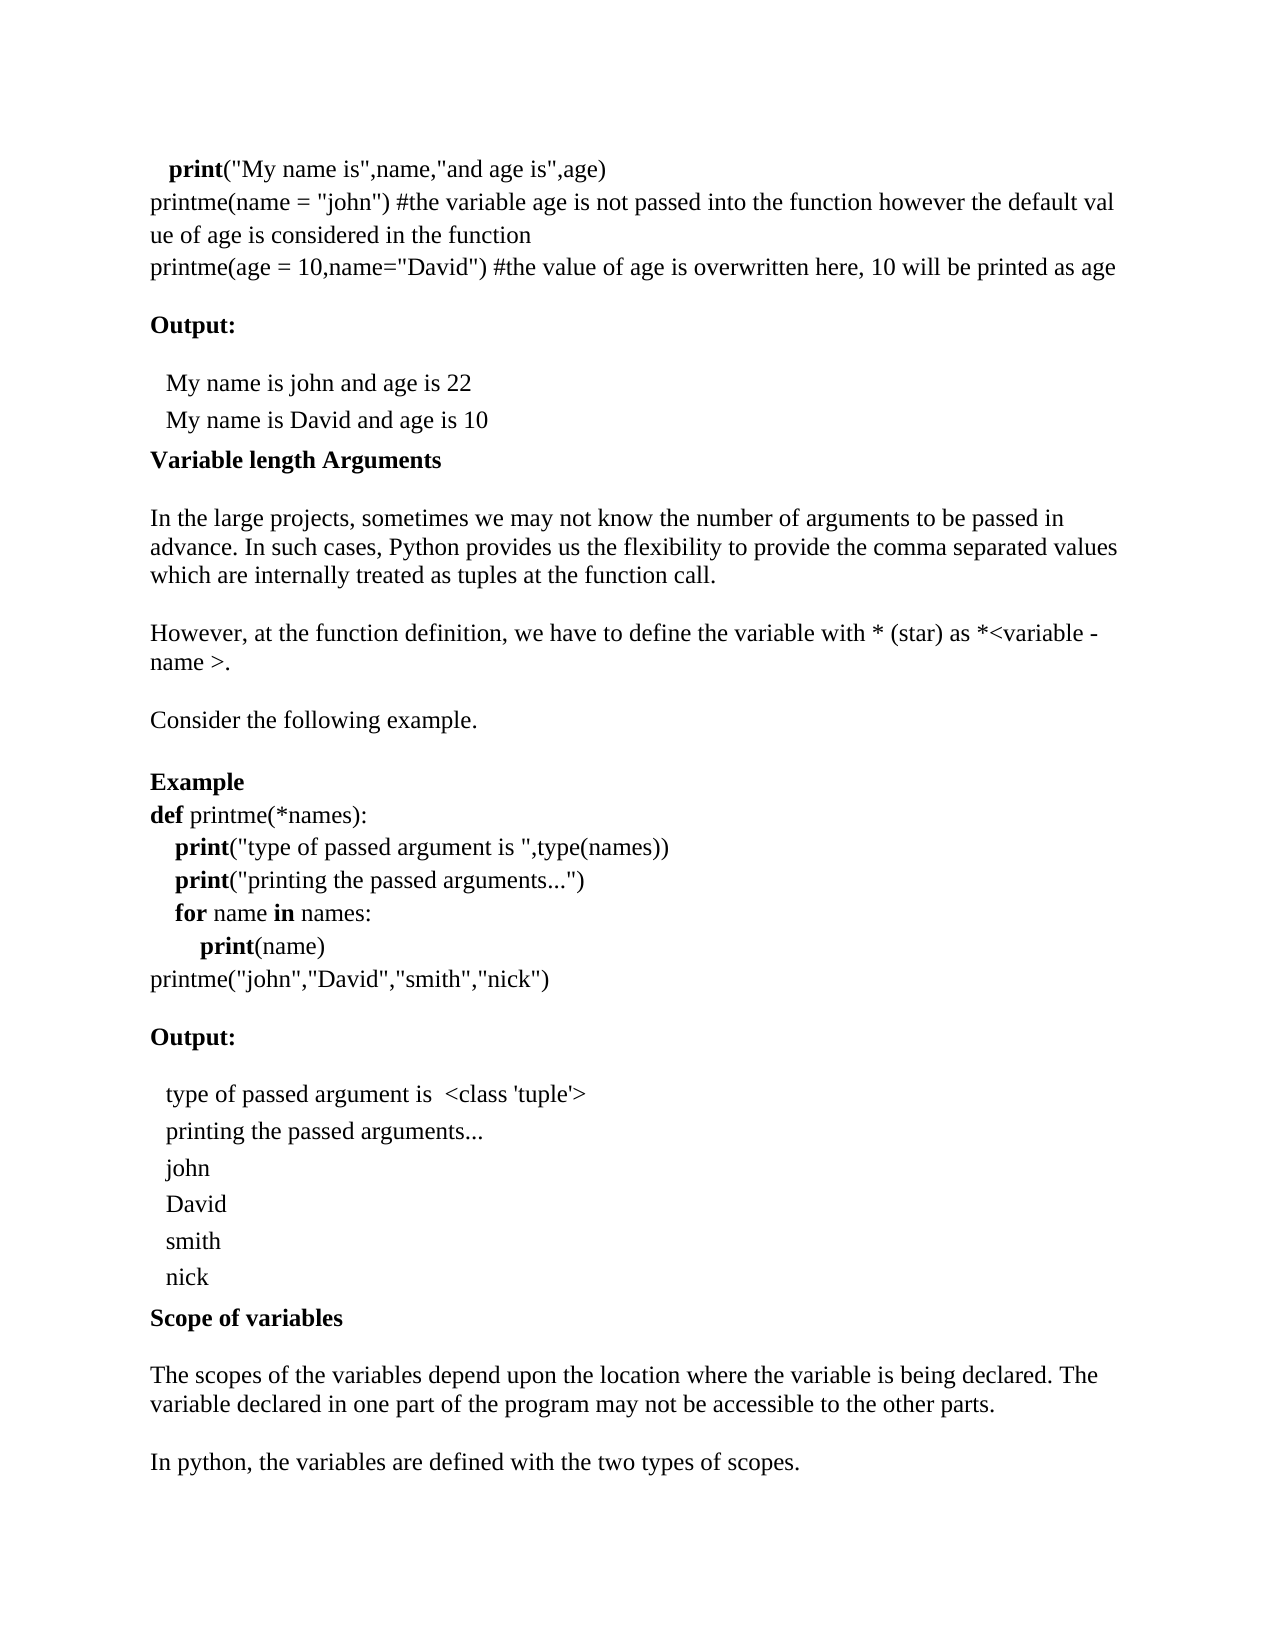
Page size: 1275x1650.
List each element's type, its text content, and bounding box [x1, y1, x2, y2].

text nick [166, 1262, 1125, 1291]
text My name is David and age is 10 [166, 405, 1125, 434]
subtitle Example [150, 763, 1125, 796]
text David [166, 1189, 1125, 1218]
text print("My name is",name,"and age is",age) [150, 150, 1125, 183]
text for name in names: [150, 894, 1125, 927]
text My name is john and age is 22 [166, 368, 1125, 397]
text printme("john","David","smith","nick") [150, 960, 1125, 992]
text Output: [150, 1022, 1125, 1050]
text print("printing the passed arguments...") [150, 861, 1125, 894]
text print("type of passed argument is ",type(names)) [150, 828, 1125, 861]
text Output: [150, 310, 1125, 339]
text john [166, 1153, 1125, 1181]
subtitle Scope of variables [150, 1299, 1125, 1331]
text type of passed argument is <class 'tuple'> [166, 1079, 1125, 1108]
text The scopes of the variables depend upon the location where the variable is being declared. The variable declared in one part of the program may not be accessible to the other parts. [150, 1361, 1125, 1418]
text printing the passed arguments... [166, 1116, 1125, 1145]
text printme(age = 10,name="David") #the value of age is overwritten here, 10 will be printed as age [150, 248, 1125, 281]
text In the large projects, sometimes we may not know the number of arguments to be passed in advance. In such cases, Python provides us the flexibility to provide the comma separated values which are internally treated as tuples at the function call. [150, 503, 1125, 589]
text In python, the variables are defined with the two types of scopes. [150, 1447, 1125, 1476]
text Consider the following example. [150, 705, 1125, 734]
subtitle Variable length Arguments [150, 441, 1125, 474]
text However, at the function definition, we have to define the variable with * (star) as *<variable - name >. [150, 618, 1125, 676]
text def printme(*names): [150, 796, 1125, 828]
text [150, 183, 1125, 248]
text print(name) [150, 927, 1125, 960]
text smith [166, 1226, 1125, 1254]
